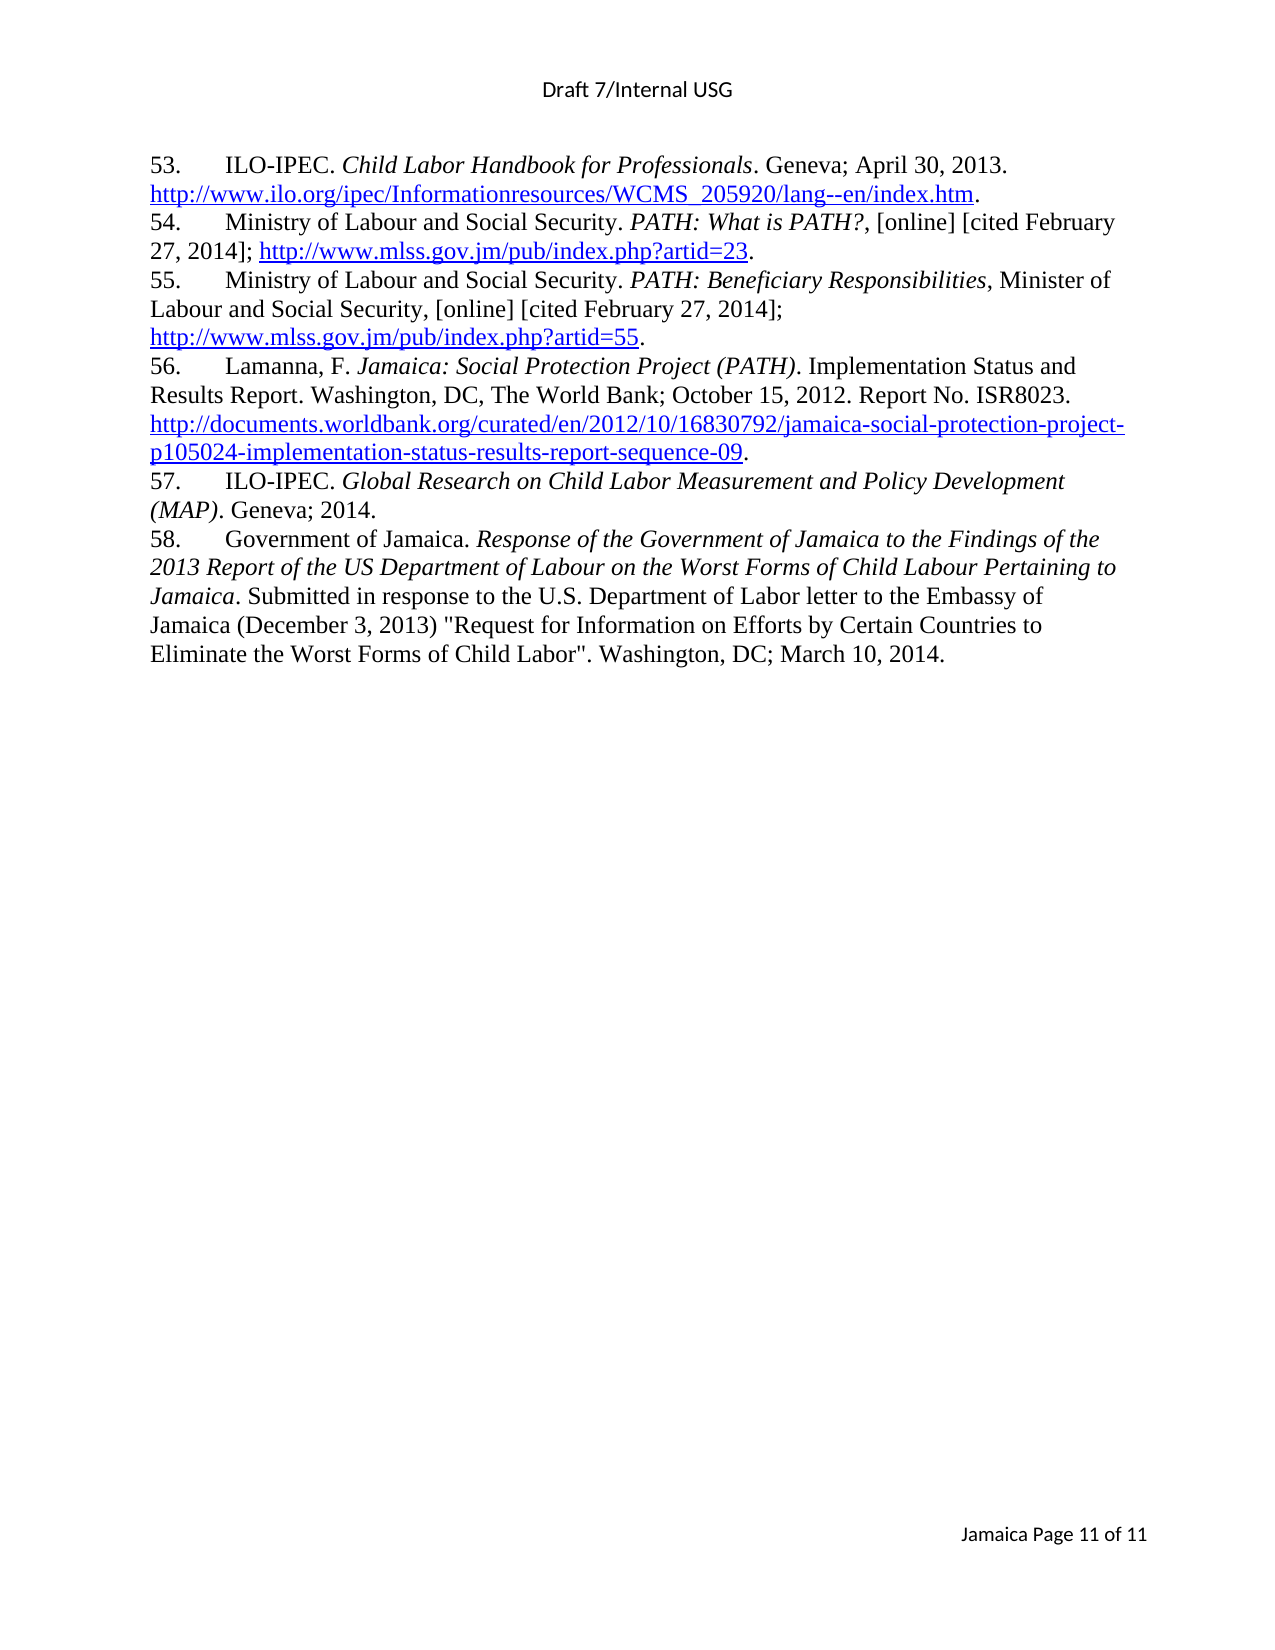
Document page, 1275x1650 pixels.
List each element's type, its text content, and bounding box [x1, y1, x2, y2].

text 56. Lamanna, F. Jamaica: Social Protection Project (PATH). Implementation Status and Results Report. Washington, DC, The World Bank; October 15, 2012. Report No. ISR8023. http://documents.worldbank.org/curated/en/2012/10/16830792/jamaica-social-protection-project-p105024-implementation-status-results-report-sequence-09. [150, 351, 1125, 434]
text 57. ILO-IPEC. Global Research on Child Labor Measurement and Policy Development (MAP). Geneva; 2014. [150, 466, 1125, 524]
text 54. Ministry of Labour and Social Security. PATH: What is PATH?, [online] [cited February 27, 2014]; http://www.mlss.gov.jm/pub/index.php?artid=23. [150, 207, 1125, 265]
text 53. ILO-IPEC. Child Labor Handbook for Professionals. Geneva; April 30, 2013. http://www.ilo.org/ipec/Informationresources/WCMS_205920/lang--en/index.htm. [150, 150, 1125, 207]
text 58. Government of Jamaica. Response of the Government of Jamaica to the Findings of the 2013 Report of the US Department of Labour on the Worst Forms of Child Labour Pertaining to Jamaica. Submitted in response to the U.S. Department of Labor letter to the Embassy of Jamaica (December 3, 2013) "Request for Information on Efforts by Certain Countries to Eliminate the Worst Forms of Child Labor". Washington, DC; March 10, 2014. [150, 524, 1125, 667]
text 55. Ministry of Labour and Social Security. PATH: Beneficiary Responsibilities, Minister of Labour and Social Security, [online] [cited February 27, 2014]; http://www.mlss.gov.jm/pub/index.php?artid=55. [150, 265, 1125, 351]
text 56. Lamanna, F. Jamaica: Social Protection Project (PATH). Implementation Status and Results Report. Washington, DC, The World Bank; October 15, 2012. Report No. ISR8023. http://documents.worldbank.org/curated/en/2012/10/16830792/jamaica-social-protection-project-p105024-implementation-status-results-report-sequence-09. [150, 435, 1125, 466]
